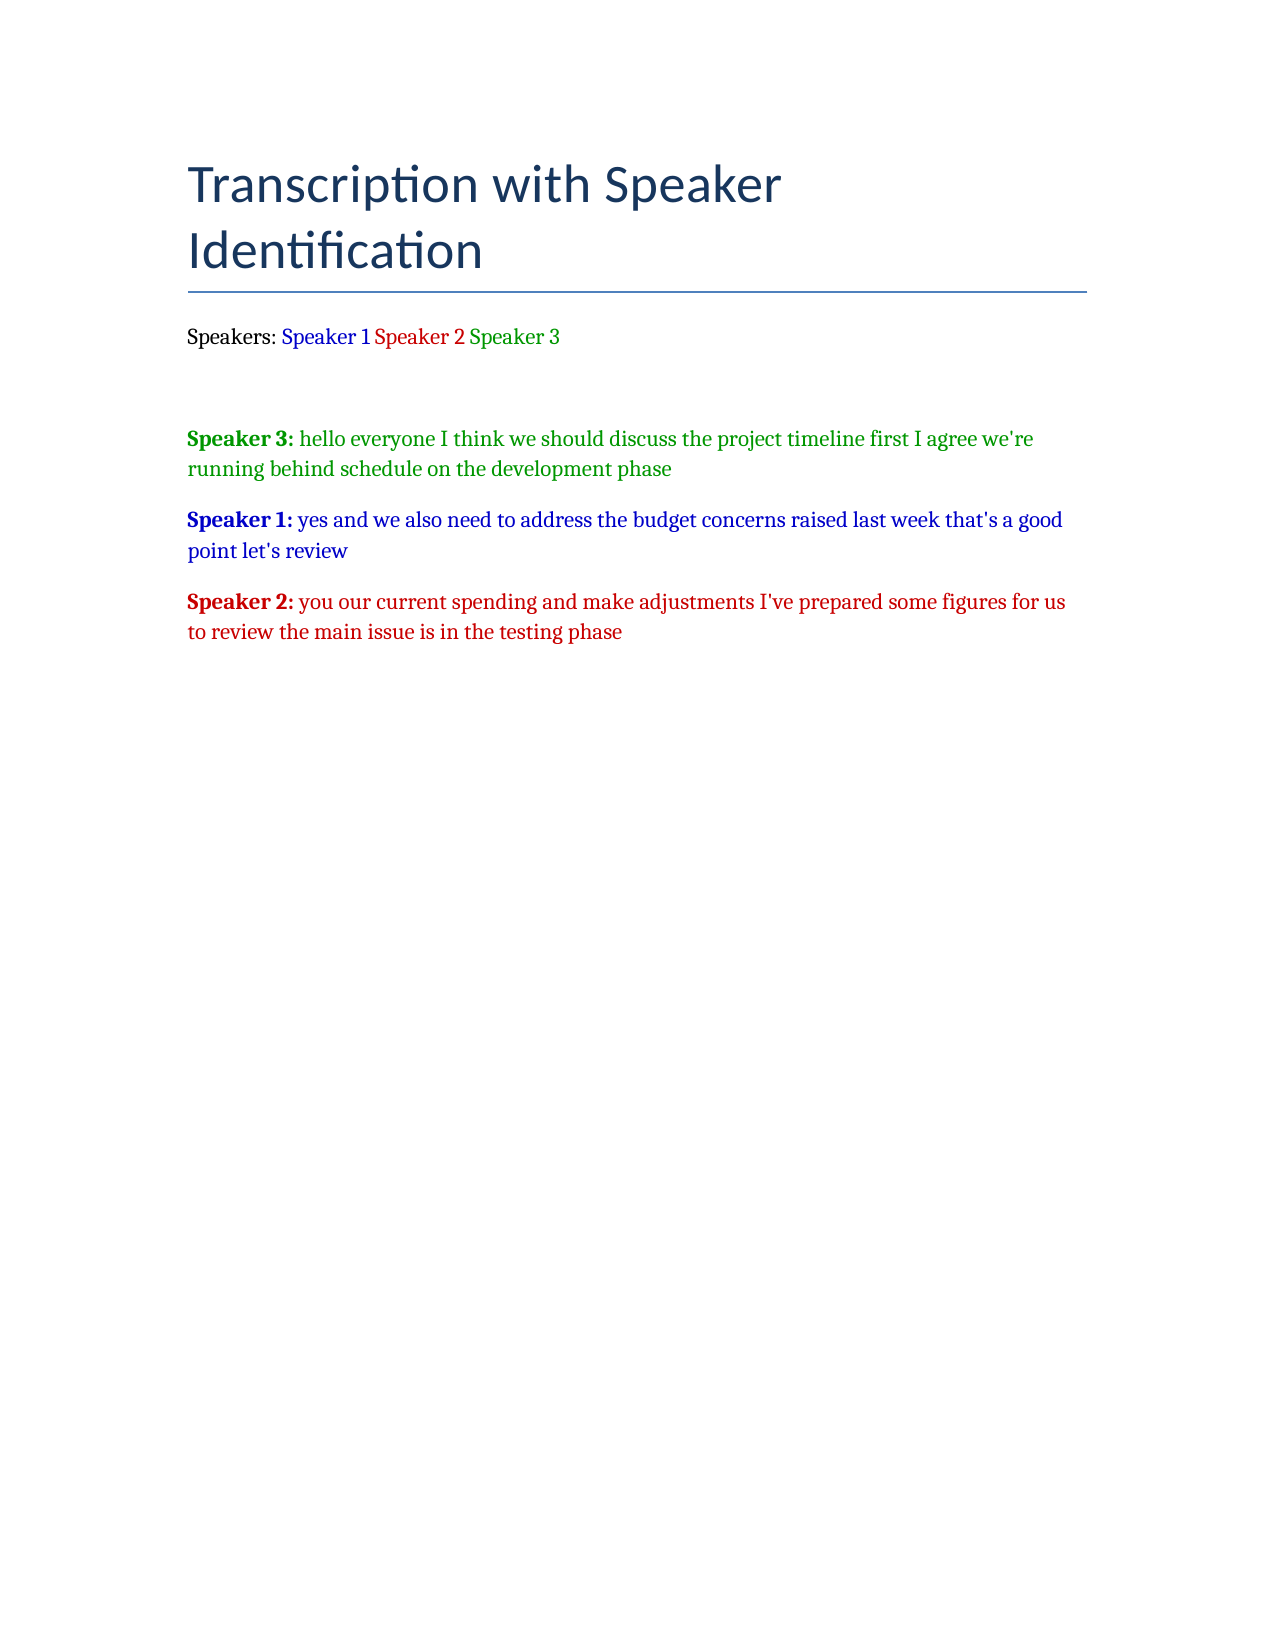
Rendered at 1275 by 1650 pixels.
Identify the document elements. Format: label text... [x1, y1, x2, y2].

text Speakers: Speaker 1 Speaker 2 Speaker 3 [187, 324, 1087, 350]
text Speaker 2: you our current spending and make adjustments I've prepared some figures for us to review the main issue is in the testing phase [187, 588, 1087, 645]
text Speaker 1: yes and we also need to address the budget concerns raised last week that's a good point let's review [187, 507, 1087, 564]
title Transcription with Speaker Identification [187, 150, 1087, 293]
text Speaker 3: hello everyone I think we should discuss the project timeline first I agree we're running behind schedule on the development phase [187, 426, 1087, 483]
